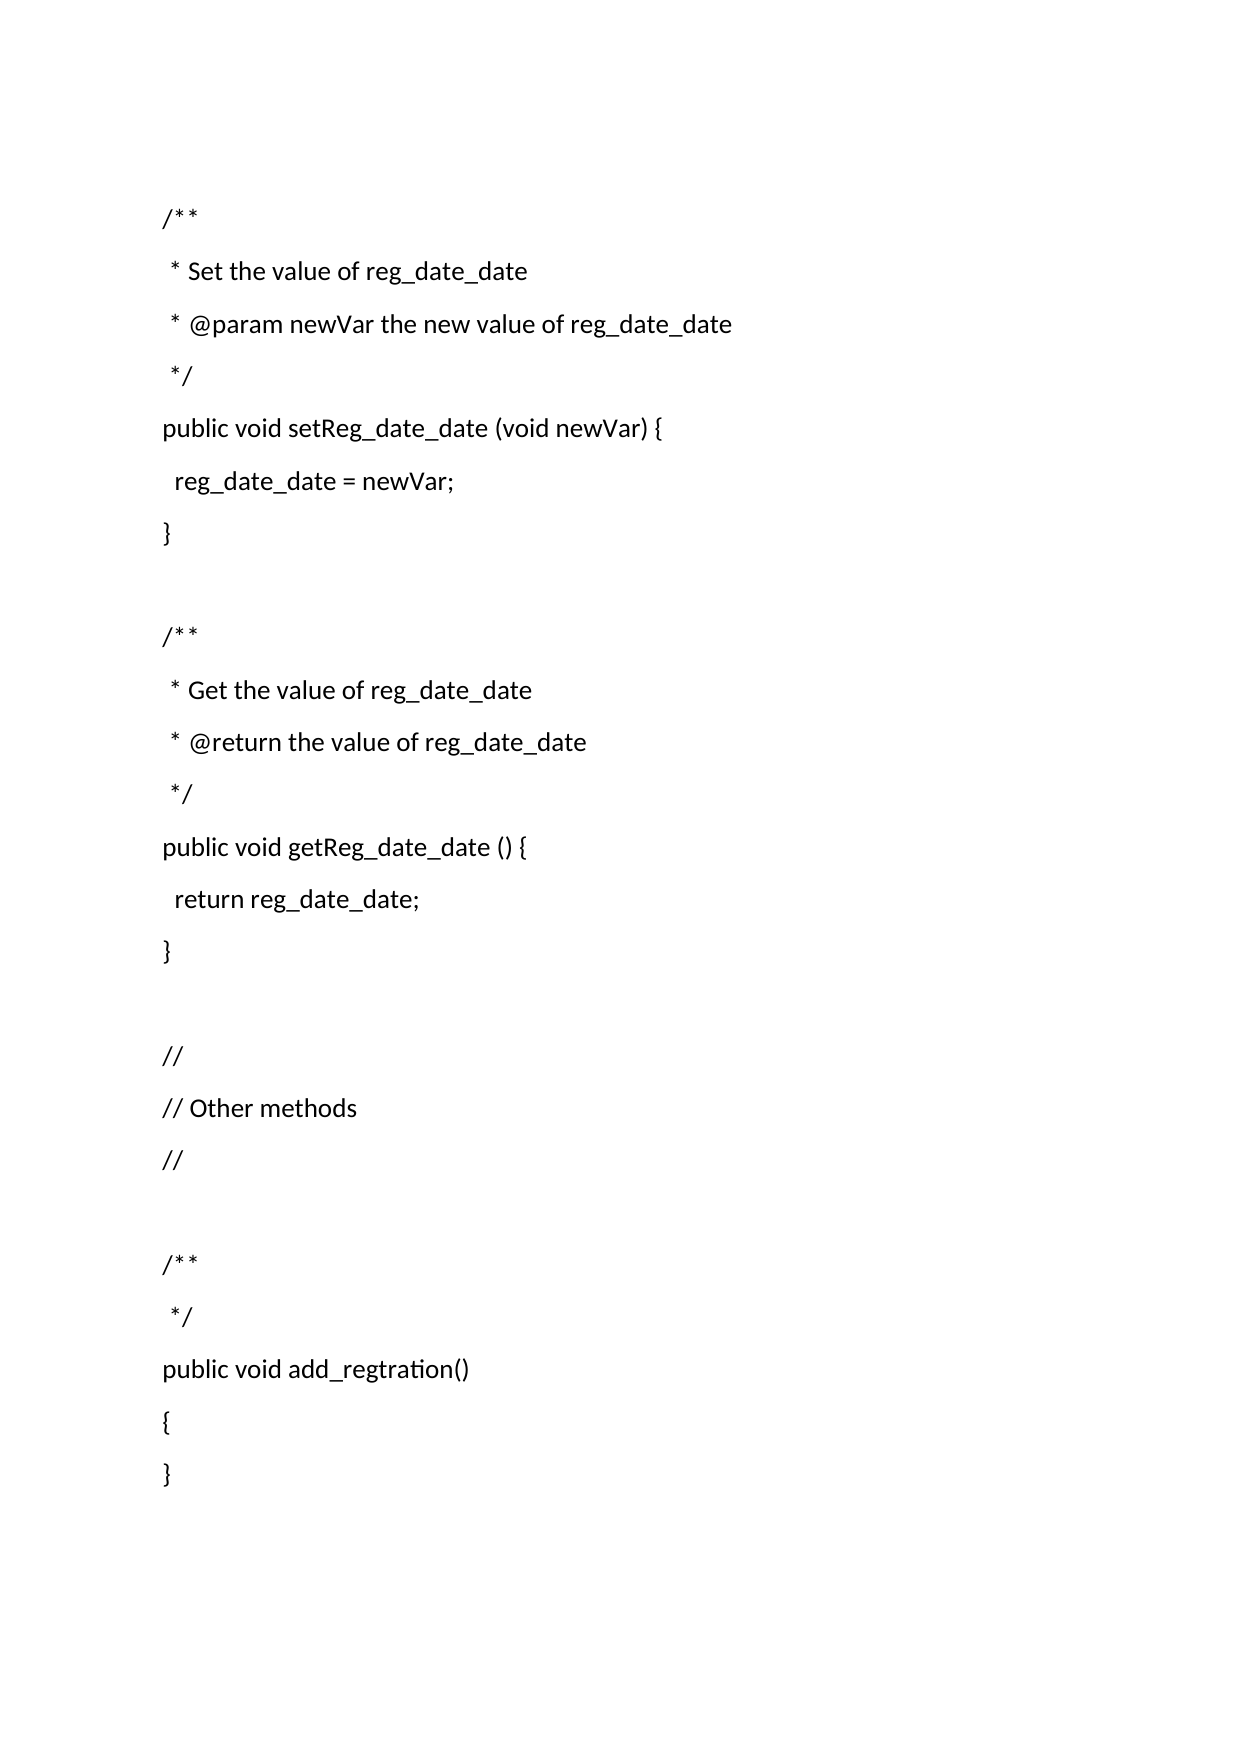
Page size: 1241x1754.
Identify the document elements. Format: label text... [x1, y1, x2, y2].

text reg_date_date = newVar; [150, 464, 1090, 497]
text * Get the value of reg_date_date [150, 673, 1090, 706]
text // Other methods [150, 1091, 1090, 1124]
text /** [150, 621, 1090, 654]
text } [150, 516, 1090, 549]
text */ [150, 777, 1090, 811]
text */ [150, 1300, 1090, 1333]
text } [150, 934, 1090, 967]
text /** [150, 1248, 1090, 1281]
text * @param newVar the new value of reg_date_date [150, 307, 1090, 340]
text public void setReg_date_date (void newVar) { [150, 411, 1090, 444]
text // [150, 1039, 1090, 1072]
text * @return the value of reg_date_date [150, 725, 1090, 758]
text public void getReg_date_date () { [150, 830, 1090, 863]
text * Set the value of reg_date_date [150, 254, 1090, 288]
text } [150, 1457, 1090, 1490]
text */ [150, 359, 1090, 392]
text /** [150, 202, 1090, 235]
text public void add_regtration() [150, 1353, 1090, 1386]
text // [150, 1143, 1090, 1177]
text { [150, 1405, 1090, 1438]
text return reg_date_date; [150, 882, 1090, 915]
